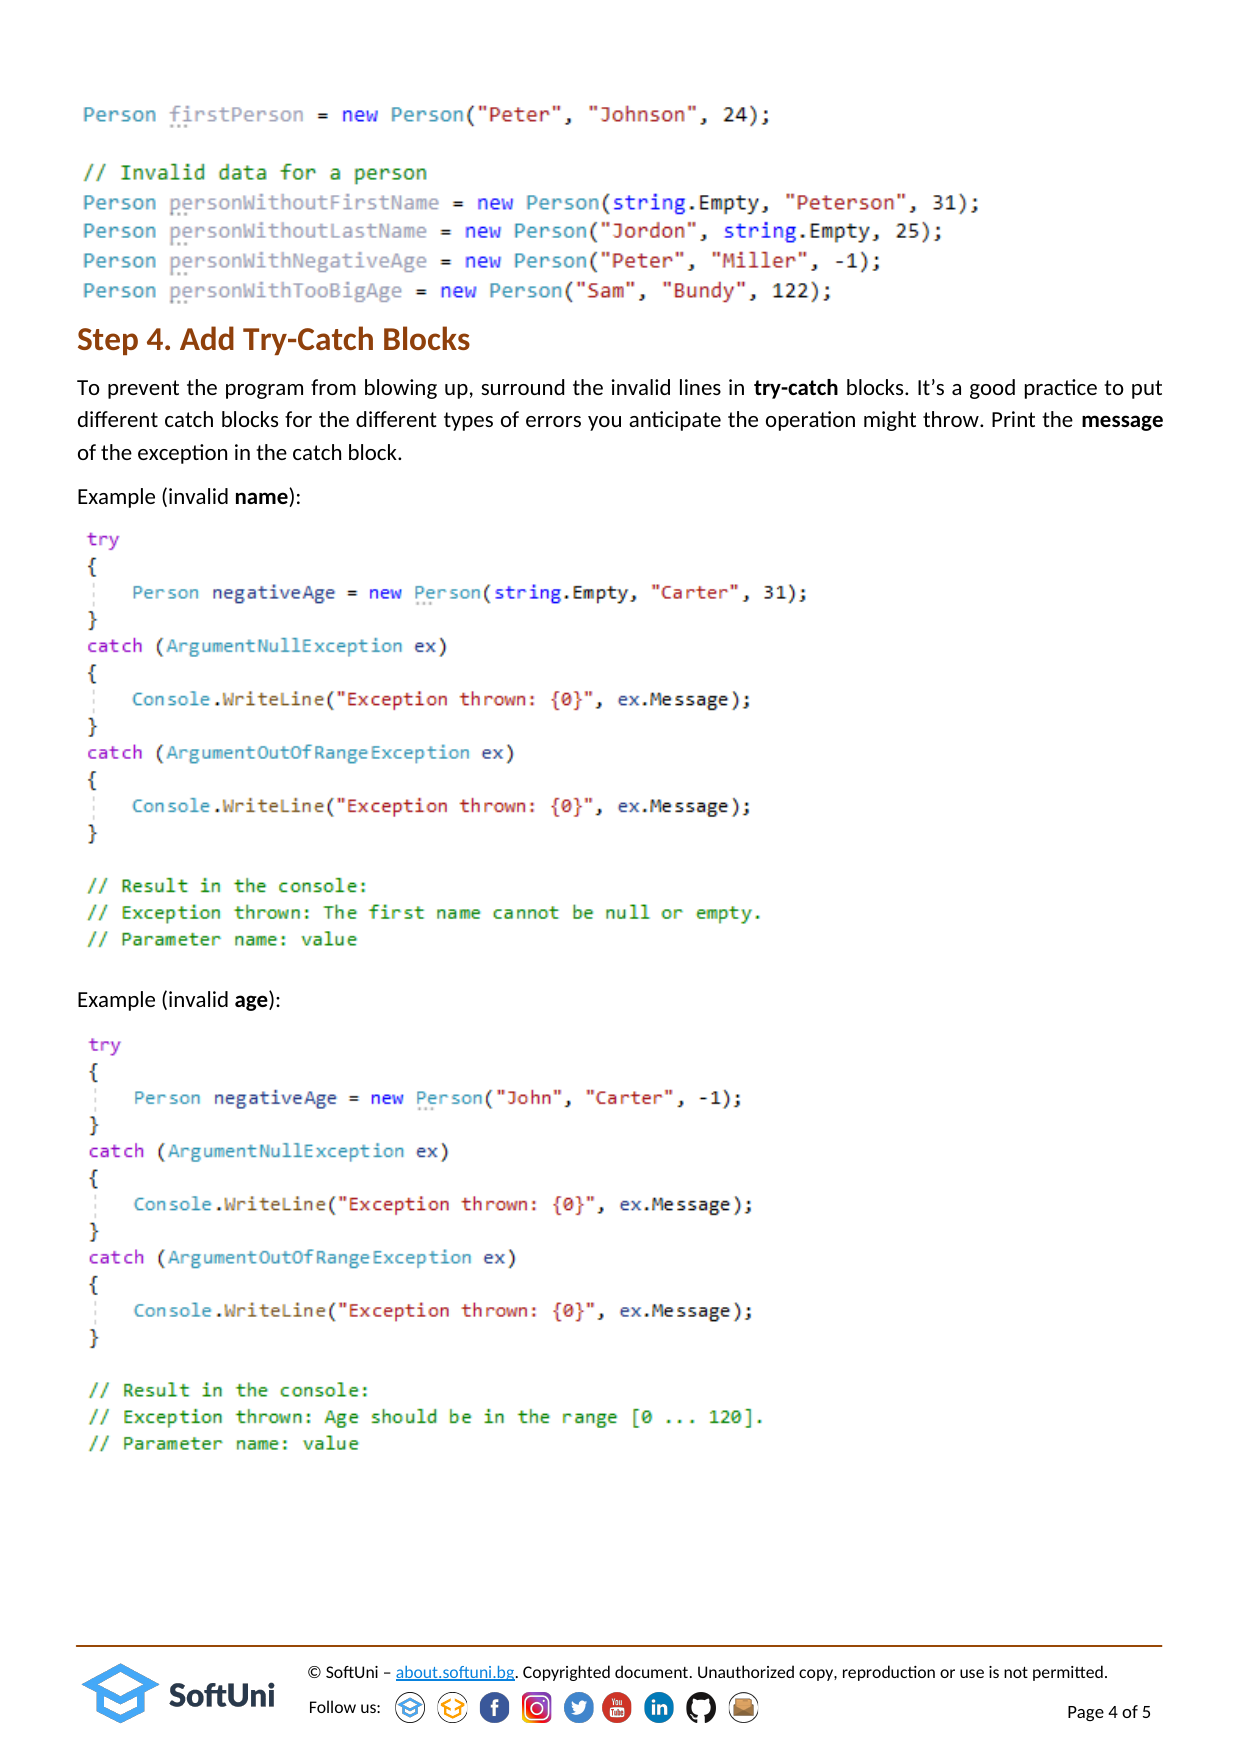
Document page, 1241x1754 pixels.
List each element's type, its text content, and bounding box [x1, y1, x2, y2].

picture [395, 1692, 425, 1723]
picture [76, 1026, 769, 1464]
text Example (invalid name): [77, 482, 1163, 511]
picture [76, 95, 984, 315]
text To prevent the program from blowing up, surround the invalid lines in try-catch blocks. It’s a good practice to put different catch blocks for the different types of errors you anticipate the operation might throw. Print the message of the exception in the catch block. [77, 373, 1163, 466]
picture [665, 1692, 674, 1701]
picture [75, 1658, 281, 1729]
subtitle Step 4. Add Try-Catch Blocks [77, 318, 1163, 359]
picture [644, 1692, 653, 1701]
text Example (invalid age): [77, 986, 1163, 1014]
picture [644, 1714, 653, 1723]
picture [479, 1692, 510, 1723]
picture [602, 1692, 632, 1723]
picture [564, 1692, 594, 1723]
picture [437, 1692, 468, 1723]
picture [658, 1705, 667, 1714]
picture [522, 1692, 552, 1723]
picture [686, 1692, 716, 1723]
picture [728, 1692, 759, 1723]
picture [76, 523, 815, 974]
picture [665, 1714, 674, 1723]
